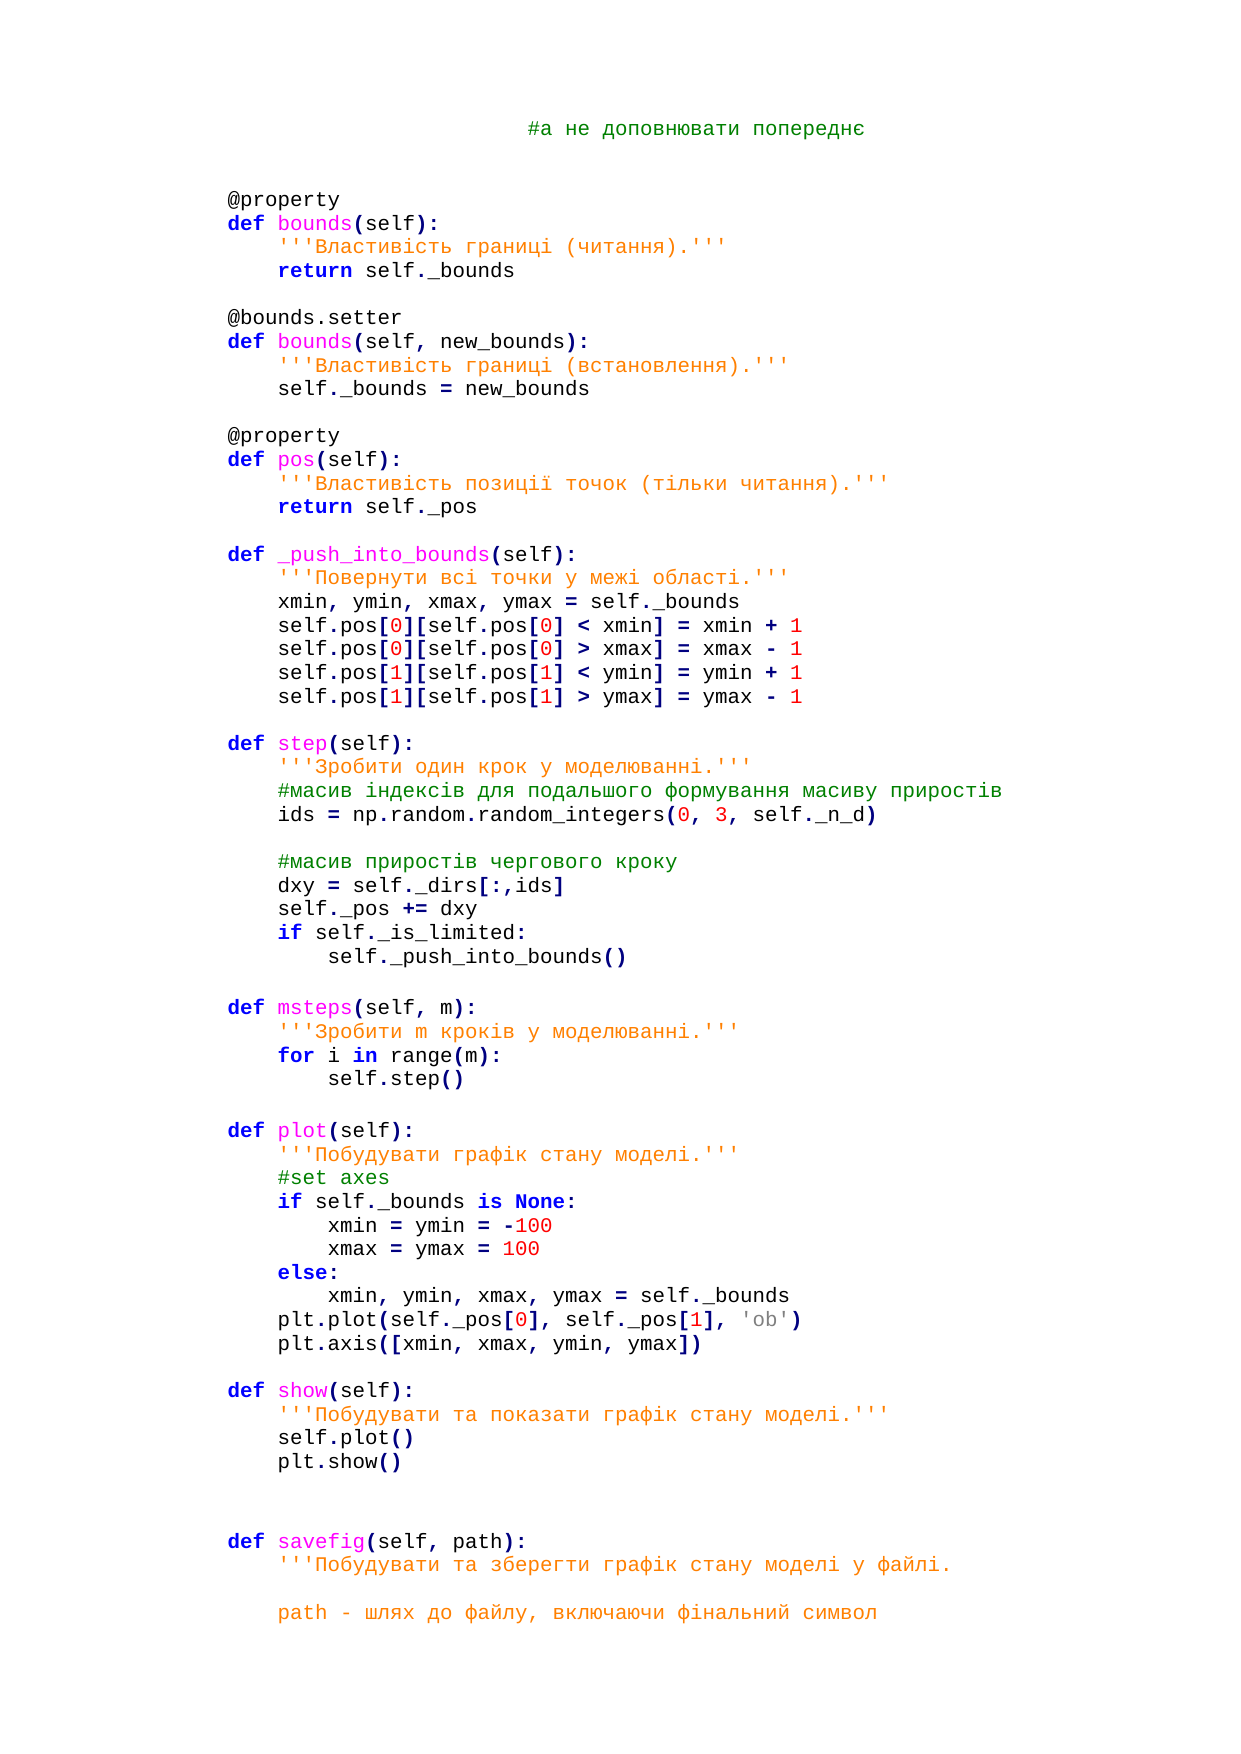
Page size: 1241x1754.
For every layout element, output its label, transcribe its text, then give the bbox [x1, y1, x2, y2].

text self.pos[0][self.pos[0] < xmin] = xmin + 1 [177, 615, 1152, 638]
text #а не доповнювати попереднє [177, 118, 1152, 142]
text def bounds(self): [177, 213, 1152, 236]
text '''Побудувати та зберегти графік стану моделі у файлі. [177, 1554, 1152, 1578]
text for i in range(m): [177, 1045, 1152, 1068]
text if self._bounds is None: [177, 1191, 1152, 1214]
text #set axes [177, 1167, 1152, 1191]
text xmax = ymax = 100 [177, 1238, 1152, 1262]
text @property [177, 426, 1152, 449]
text def step(self): [177, 733, 1152, 757]
text self._bounds = new_bounds [177, 378, 1152, 402]
text plt.axis([xmin, xmax, ymin, ymax]) [177, 1333, 1152, 1356]
text '''Властивість границі (встановлення).''' [177, 354, 1152, 378]
text '''Зробити один крок у моделюванні.''' [177, 757, 1152, 780]
text self.pos[1][self.pos[1] < ymin] = ymin + 1 [177, 662, 1152, 686]
text '''Побудувати та показати графік стану моделі.''' [177, 1404, 1152, 1427]
text self.step() [177, 1068, 1152, 1092]
text '''Зробити m кроків у моделюванні.''' [177, 1021, 1152, 1045]
text self.pos[0][self.pos[0] > xmax] = xmax - 1 [177, 638, 1152, 662]
text else: [177, 1262, 1152, 1286]
text self._push_into_bounds() [177, 946, 1152, 969]
text dxy = self._dirs[:,ids] [177, 875, 1152, 898]
text #масив приростів чергового кроку [177, 851, 1152, 875]
text xmin, ymin, xmax, ymax = self._bounds [177, 1286, 1152, 1309]
text def show(self): [177, 1380, 1152, 1404]
text '''Повернути всі точки у межі області.''' [177, 567, 1152, 591]
text '''Побудувати графік стану моделі.''' [177, 1144, 1152, 1167]
text ids = np.random.random_integers(0, 3, self._n_d) [177, 804, 1152, 827]
text if self._is_limited: [177, 922, 1152, 946]
text plt.plot(self._pos[0], self._pos[1], 'ob') [177, 1309, 1152, 1333]
text self._pos += dxy [177, 898, 1152, 922]
text def bounds(self, new_bounds): [177, 331, 1152, 354]
text '''Властивість границі (читання).''' [177, 236, 1152, 260]
text def plot(self): [177, 1120, 1152, 1144]
text xmin = ymin = -100 [177, 1214, 1152, 1238]
text def msteps(self, m): [177, 997, 1152, 1021]
text def savefig(self, path): [177, 1531, 1152, 1554]
text plt.show() [177, 1451, 1152, 1475]
text path - шлях до файлу, включаючи фінальний символ [177, 1602, 1152, 1625]
text def _push_into_bounds(self): [177, 544, 1152, 567]
text self.plot() [177, 1427, 1152, 1451]
text self.pos[1][self.pos[1] > ymax] = ymax - 1 [177, 686, 1152, 709]
text '''Властивість позиції точок (тільки читання).''' [177, 473, 1152, 496]
text return self._pos [177, 496, 1152, 520]
text @bounds.setter [177, 307, 1152, 331]
text xmin, ymin, xmax, ymax = self._bounds [177, 591, 1152, 615]
text @property [177, 189, 1152, 213]
text #масив індексів для подальшого формування масиву приростів [177, 780, 1152, 804]
text return self._bounds [177, 260, 1152, 284]
text def pos(self): [177, 449, 1152, 473]
